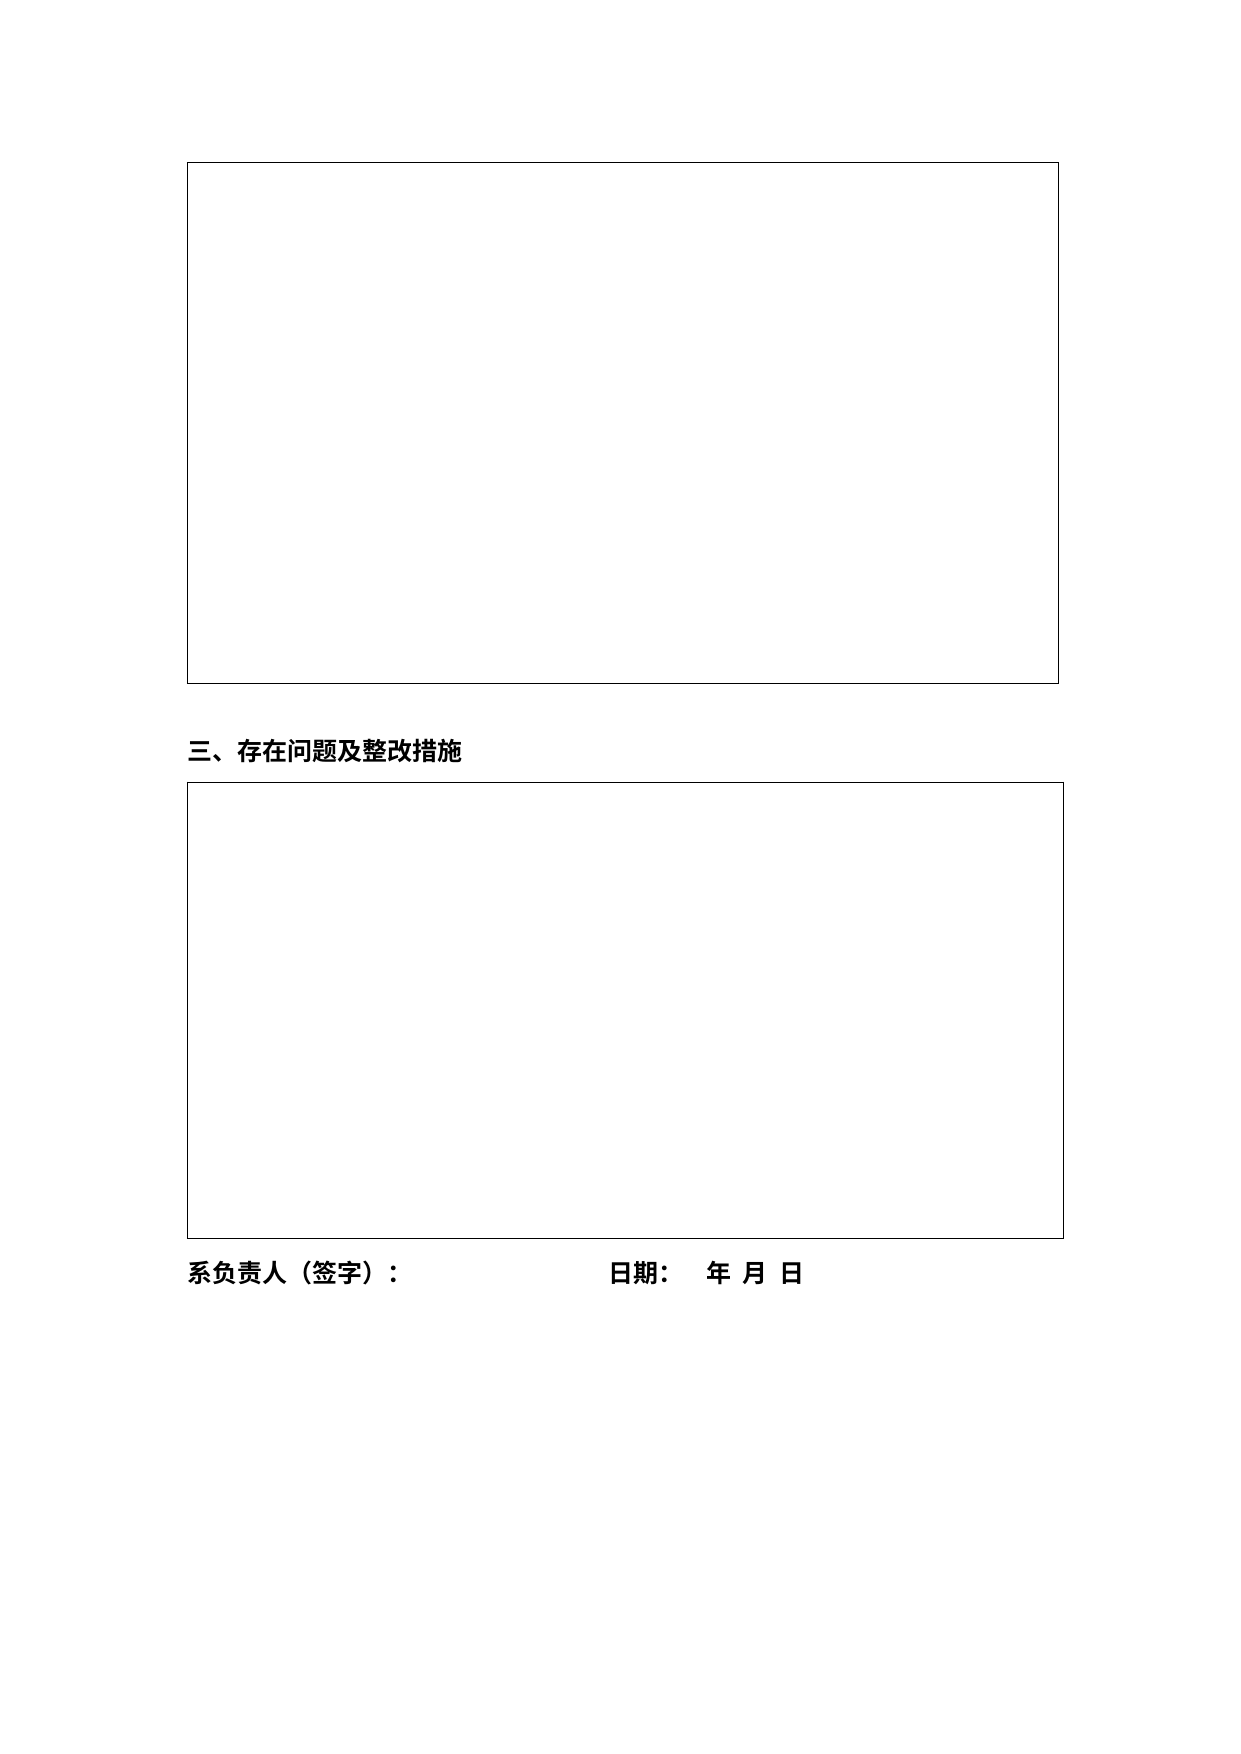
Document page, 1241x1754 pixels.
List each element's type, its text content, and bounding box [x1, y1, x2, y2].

table_header [188, 783, 1063, 1238]
table_header [188, 163, 1058, 683]
text 系负责人（签字）： 日期： 年 月 日 [187, 1239, 1053, 1304]
text 三、存在问题及整改措施 [187, 717, 1053, 782]
